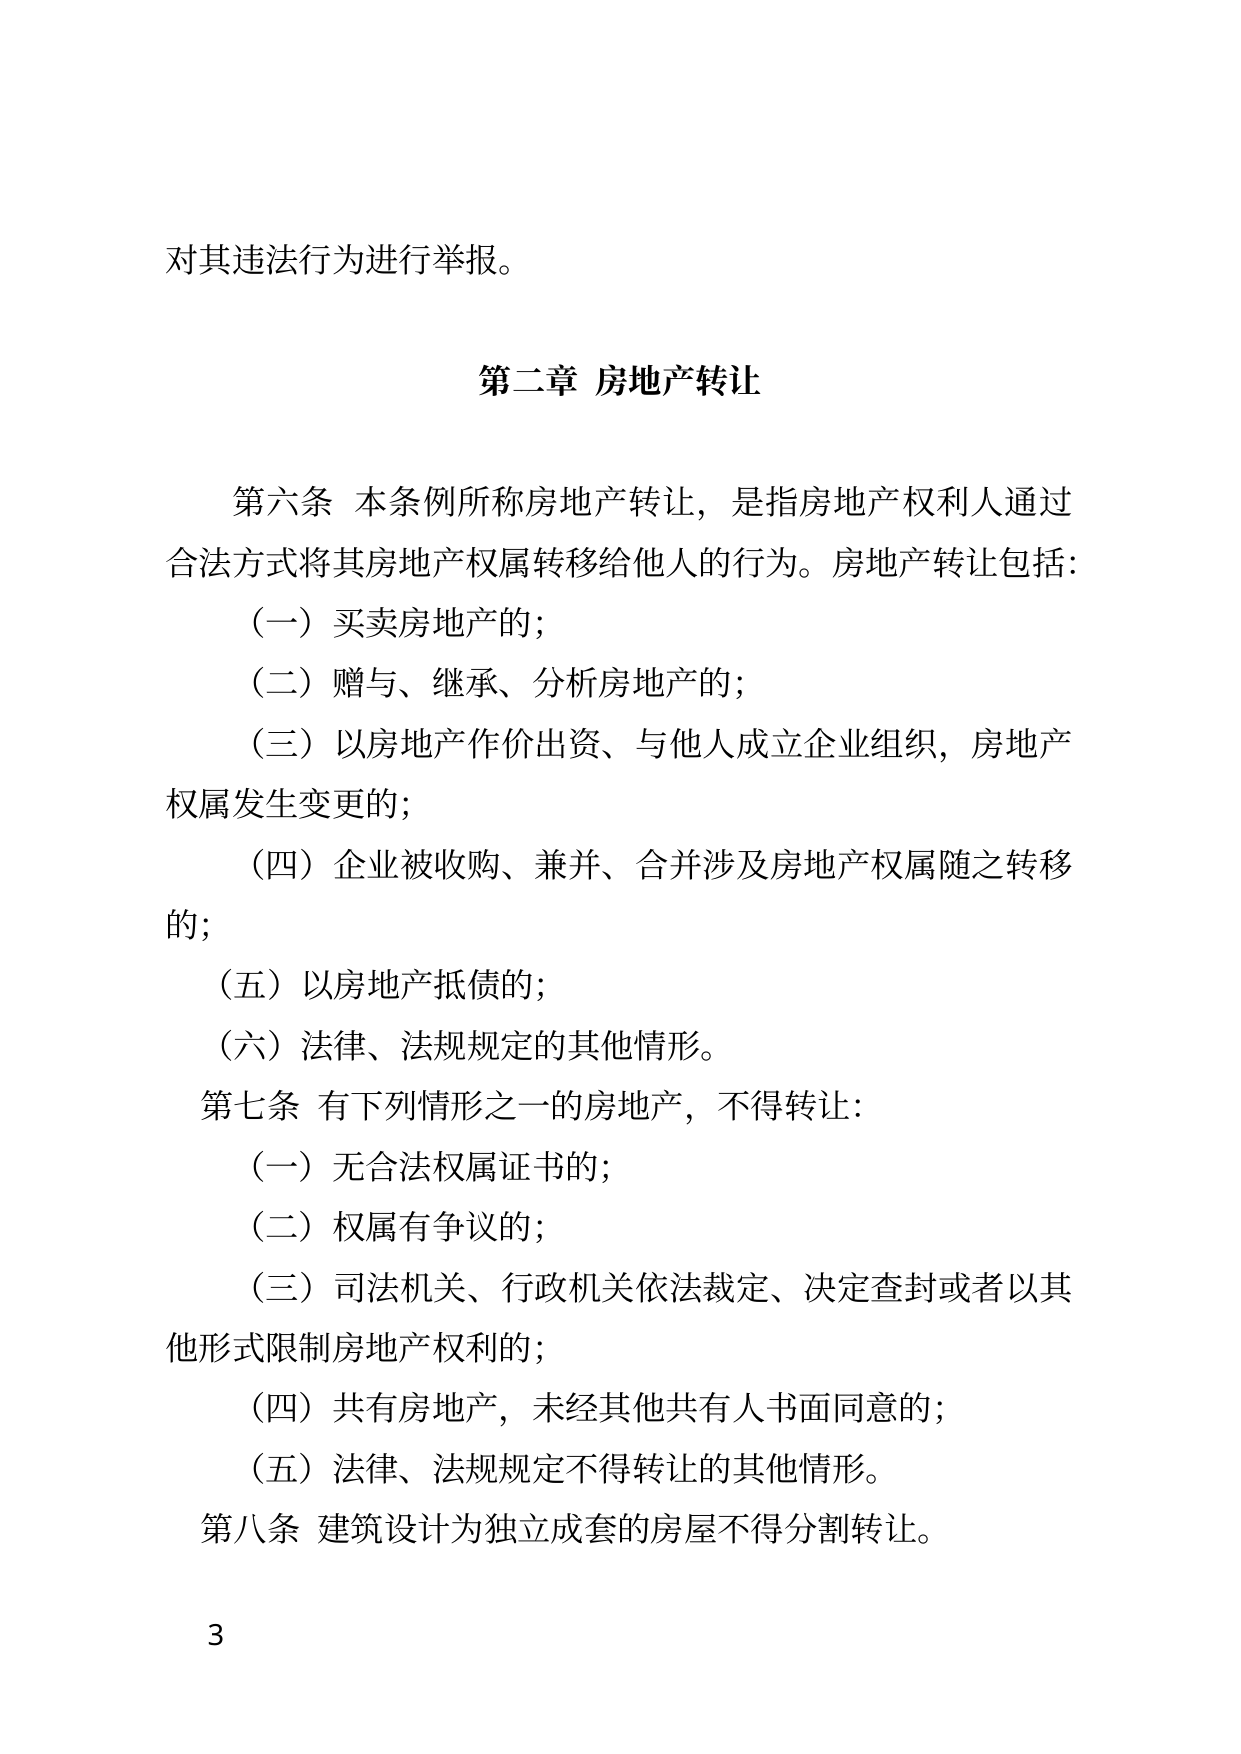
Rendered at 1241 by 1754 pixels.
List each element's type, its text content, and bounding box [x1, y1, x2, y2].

text （二）赠与、继承、分析房地产的； [165, 647, 1075, 708]
text （一）无合法权属证书的； [165, 1131, 1075, 1191]
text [165, 224, 1075, 285]
text （四）企业被收购、兼并、合并涉及房地产权属随之转移的； [165, 829, 1075, 949]
text 第二章 房地产转让 [165, 345, 1075, 406]
text 第六条 本条例所称房地产转让，是指房地产权利人通过合法方式将其房地产权属转移给他人的行为。房地产转让包括： [165, 466, 1075, 587]
text （六）法律、法规规定的其他情形。 [165, 1010, 1075, 1070]
text （二）权属有争议的； [165, 1191, 1075, 1252]
text （三）司法机关、行政机关依法裁定、决定查封或者以其他形式限制房地产权利的； [165, 1252, 1075, 1372]
text （四）共有房地产，未经其他共有人书面同意的； [165, 1372, 1075, 1433]
text 第八条 建筑设计为独立成套的房屋不得分割转让。 [165, 1493, 1075, 1554]
text （五）以房地产抵债的； [165, 949, 1075, 1010]
text 第七条 有下列情形之一的房地产，不得转让： [165, 1070, 1075, 1131]
text （一）买卖房地产的； [165, 587, 1075, 647]
text （三）以房地产作价出资、与他人成立企业组织，房地产权属发生变更的； [165, 708, 1075, 829]
text （五）法律、法规规定不得转让的其他情形。 [165, 1433, 1075, 1493]
